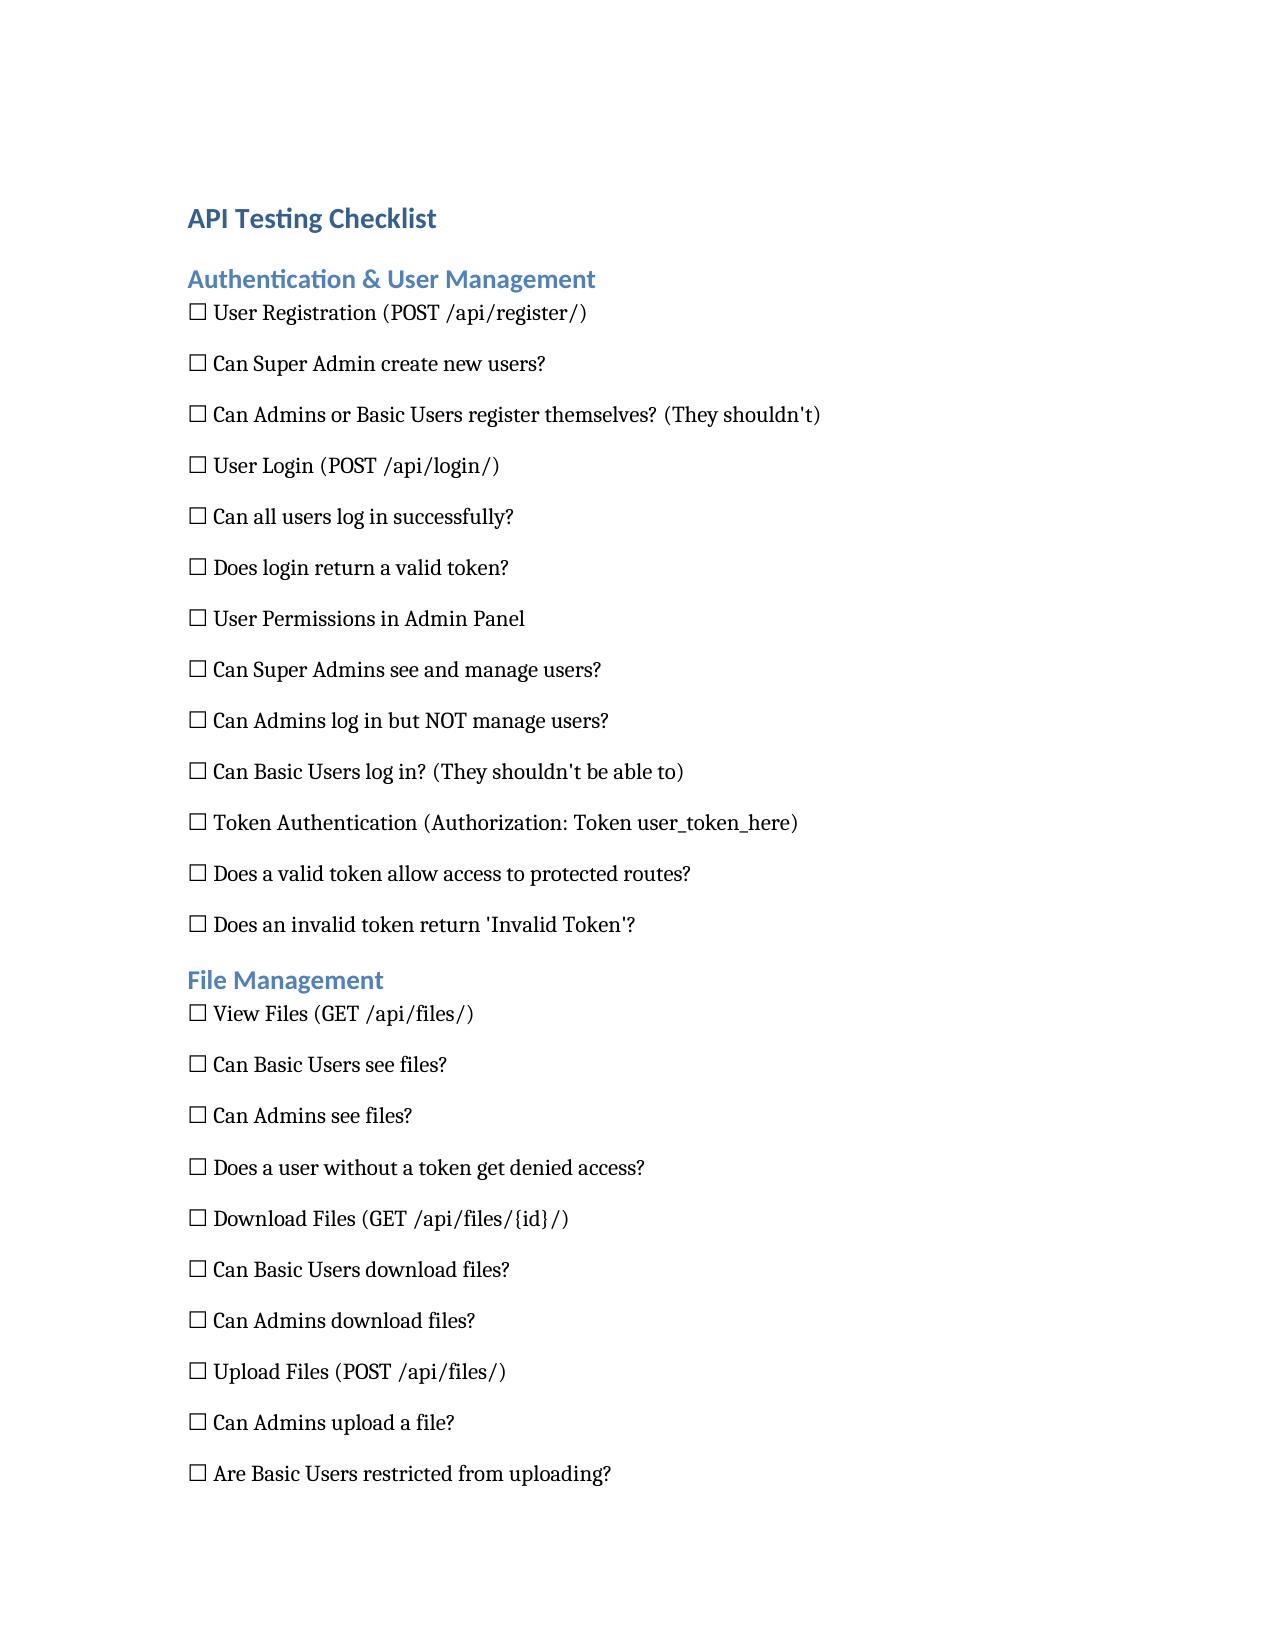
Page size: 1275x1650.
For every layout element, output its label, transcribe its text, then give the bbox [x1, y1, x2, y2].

text ☐ User Registration (POST /api/register/) [187, 300, 1087, 326]
text ☐ Can Basic Users log in? (They shouldn't be able to) [187, 759, 1087, 785]
text ☐ Does a user without a token get denied access? [187, 1154, 1087, 1181]
text ☐ Can Super Admin create new users? [187, 351, 1087, 377]
text ☐ User Permissions in Admin Panel [187, 606, 1087, 632]
text ☐ Can Admins download files? [187, 1307, 1087, 1334]
text ☐ View Files (GET /api/files/) [187, 1001, 1087, 1027]
text ☐ Does an invalid token return 'Invalid Token'? [187, 912, 1087, 938]
text ☐ Are Basic Users restricted from uploading? [187, 1461, 1087, 1487]
text ☐ Can Basic Users see files? [187, 1052, 1087, 1078]
subtitle API Testing Checklist [187, 200, 1087, 236]
text ☐ Token Authentication (Authorization: Token user_token_here) [187, 810, 1087, 836]
text ☐ Upload Files (POST /api/files/) [187, 1358, 1087, 1385]
text ☐ Can Admins or Basic Users register themselves? (They shouldn't) [187, 402, 1087, 428]
text ☐ Download Files (GET /api/files/{id}/) [187, 1205, 1087, 1232]
subtitle Authentication & User Management [187, 262, 1087, 295]
text ☐ Does a valid token allow access to protected routes? [187, 861, 1087, 887]
subtitle File Management [187, 963, 1087, 996]
text ☐ Can Admins see files? [187, 1103, 1087, 1129]
text ☐ Can all users log in successfully? [187, 504, 1087, 530]
text ☐ Does login return a valid token? [187, 555, 1087, 581]
text ☐ Can Admins log in but NOT manage users? [187, 708, 1087, 734]
text ☐ Can Admins upload a file? [187, 1409, 1087, 1436]
text ☐ Can Super Admins see and manage users? [187, 657, 1087, 683]
text ☐ User Login (POST /api/login/) [187, 453, 1087, 479]
text ☐ Can Basic Users download files? [187, 1256, 1087, 1283]
